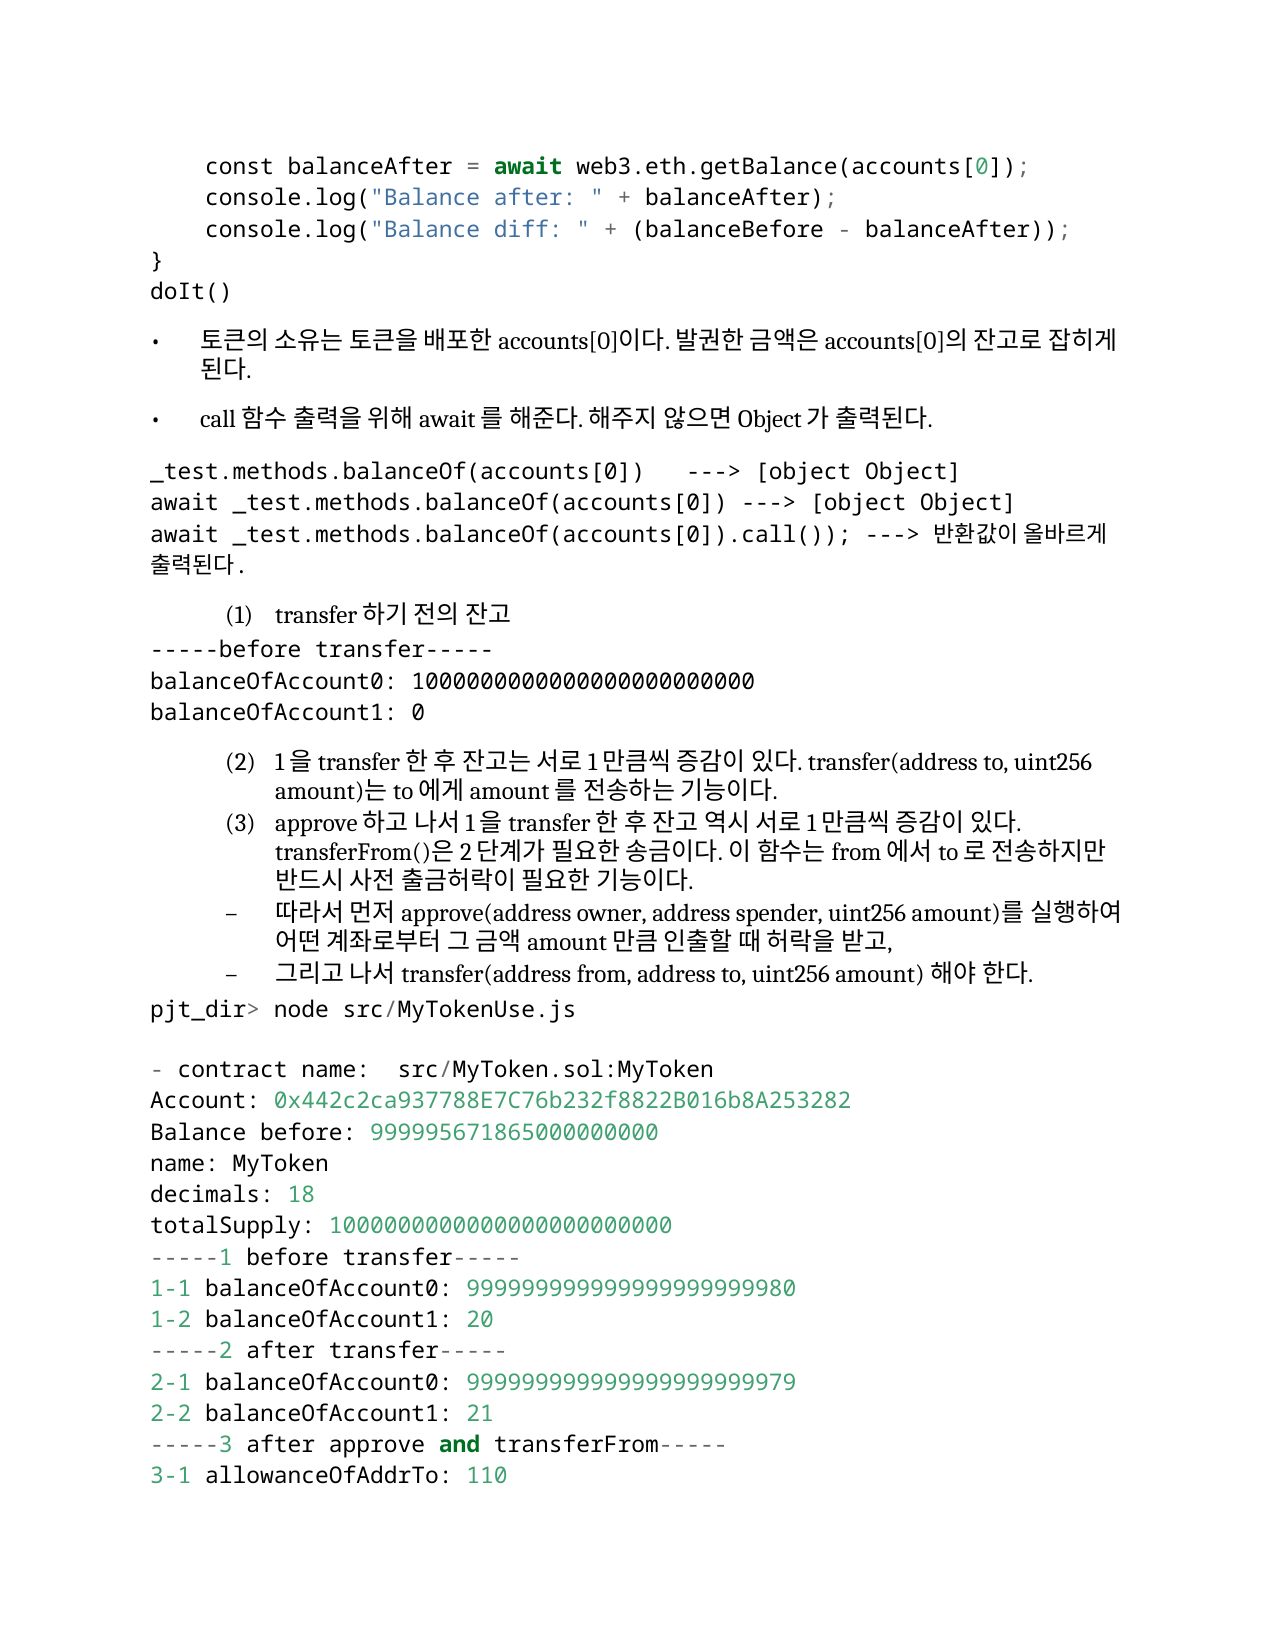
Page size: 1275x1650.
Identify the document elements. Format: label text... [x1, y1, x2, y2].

list call 함수 출력을 위해 await를 해준다. 해주지 않으면 Object가 출력된다. [150, 405, 1125, 434]
list approve하고 나서 1을 transfer한 후 잔고 역시 서로 1만큼씩 증감이 있다. transferFrom()은 2단계가 필요한 송금이다. 이 함수는 from에서 to로 전송하지만 반드시 사전 출금허락이 필요한 기능이다. [225, 809, 1125, 895]
text -----before transfer----- balanceOfAccount0: 1000000000000000000000000 balanceOfAccount1: 0 [150, 633, 1125, 727]
list transfer하기 전의 잔고 [225, 601, 1125, 629]
list 토큰의 소유는 토큰을 배포한 accounts[0]이다. 발권한 금액은 accounts[0]의 잔고로 잡히게 된다. [150, 327, 1125, 384]
list 1을 transfer한 후 잔고는 서로 1만큼씩 증감이 있다. transfer(address to, uint256 amount)는 to에게 amount를 전송하는 기능이다. [225, 748, 1125, 805]
list 그리고 나서 transfer(address from, address to, uint256 amount) 해야 한다. [225, 960, 1125, 989]
list 따라서 먼저 approve(address owner, address spender, uint256 amount)를 실행하여 어떤 계좌로부터 그 금액 amount만큼 인출할 때 허락을 받고, [225, 899, 1125, 957]
